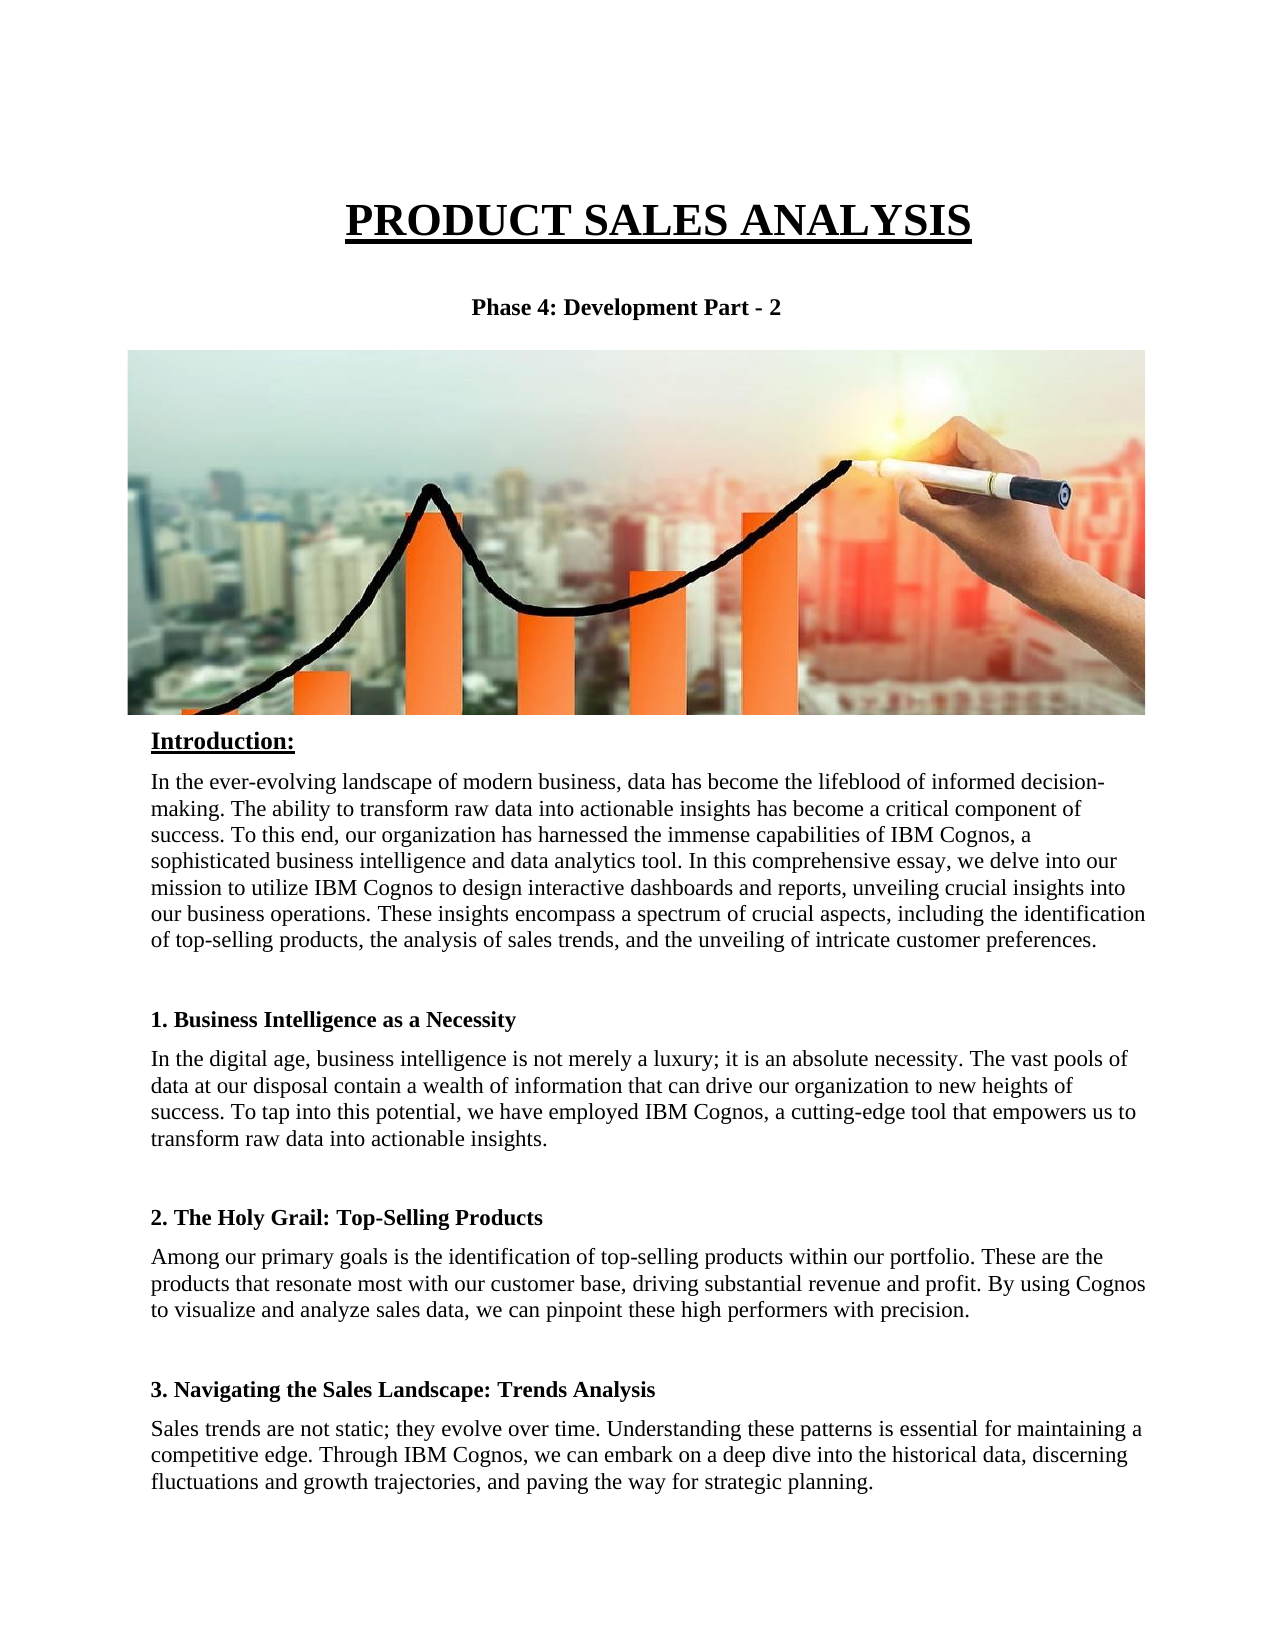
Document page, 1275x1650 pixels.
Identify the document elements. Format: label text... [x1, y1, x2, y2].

text Sales trends are not static; they evolve over time. Understanding these patterns is essential for maintaining a competitive edge. Through IBM Cognos, we can embark on a deep dive into the historical data, discerning fluctuations and growth trajectories, and paving the way for strategic planning. [151, 1415, 1167, 1494]
text In the ever-evolving landscape of modern business, data has become the lifeblood of informed decision- making. The ability to transform raw data into actionable insights has become a critical component of success. To this end, our organization has harnessed the immense capabilities of IBM Cognos, a sophisticated business intelligence and data analytics tool. In this comprehensive essay, we delve into our mission to utilize IBM Cognos to design interactive dashboards and reports, unveiling crucial insights into our business operations. These insights encompass a spectrum of crucial aspects, including the identification of top-selling products, the analysis of sales trends, and the unveiling of intricate customer preferences. [151, 768, 1149, 953]
picture [127, 350, 1146, 715]
subtitle The Holy Grail: Top-Selling Products [150, 1204, 1167, 1230]
title PRODUCT SALES ANALYSIS [343, 193, 973, 246]
subtitle Business Intelligence as a Necessity [150, 1006, 1167, 1032]
text Among our primary goals is the identification of top-selling products within our portfolio. These are the products that resonate most with our customer base, driving substantial revenue and profit. By using Cognos to visualize and analyze sales data, we can pinpoint these high performers with precision. [151, 1243, 1149, 1322]
subtitle Navigating the Sales Landscape: Trends Analysis [150, 1376, 1167, 1402]
text In the digital age, business intelligence is not merely a luxury; it is an absolute necessity. The vast pools of data at our disposal contain a wealth of information that can drive our organization to new heights of success. To tap into this potential, we have employed IBM Cognos, a cutting-edge tool that empowers us to transform raw data into actionable insights. [151, 1046, 1139, 1151]
text Phase 4: Development Part - 2 [279, 293, 973, 321]
